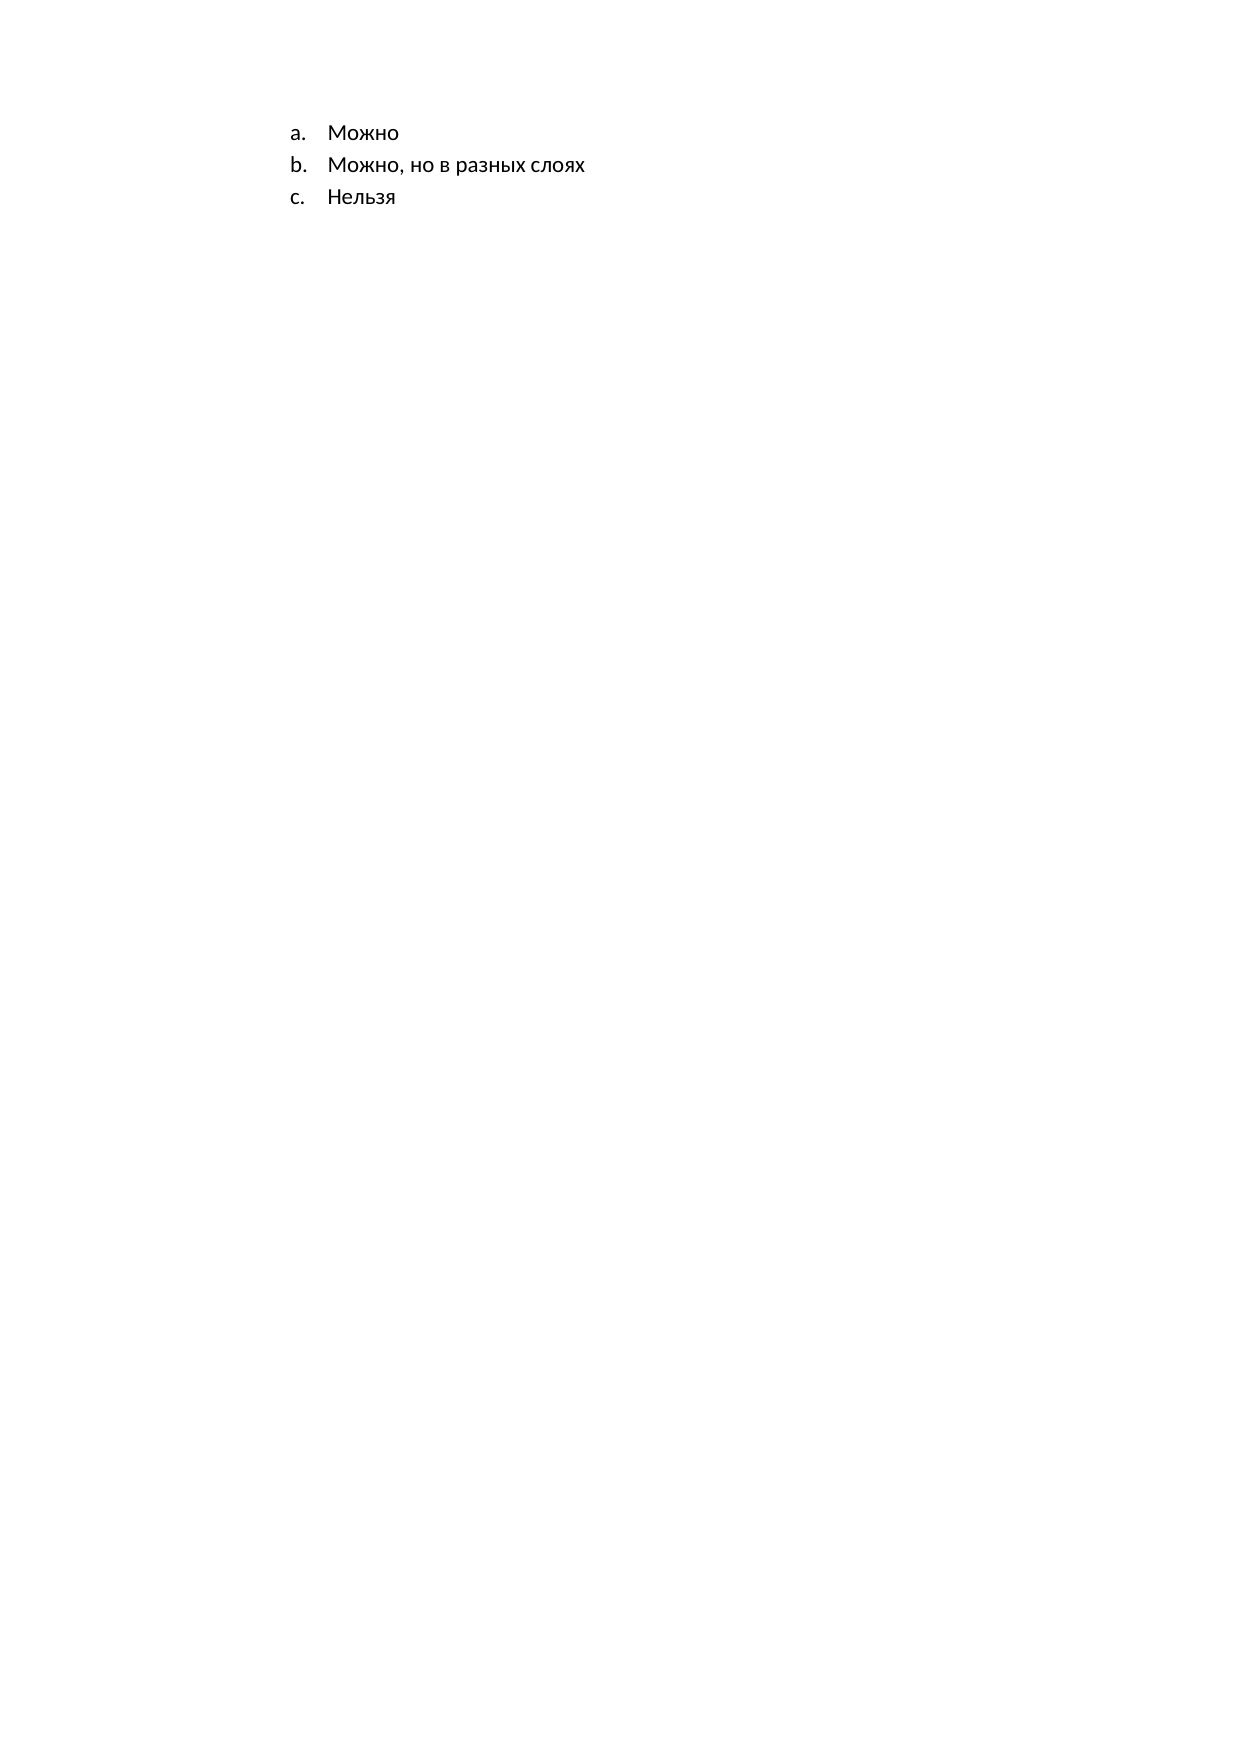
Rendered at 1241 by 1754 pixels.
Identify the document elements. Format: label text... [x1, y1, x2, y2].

list Нельзя [290, 182, 1152, 211]
list Можно [290, 118, 1152, 146]
list Можно, но в разных слоях [290, 150, 1152, 178]
